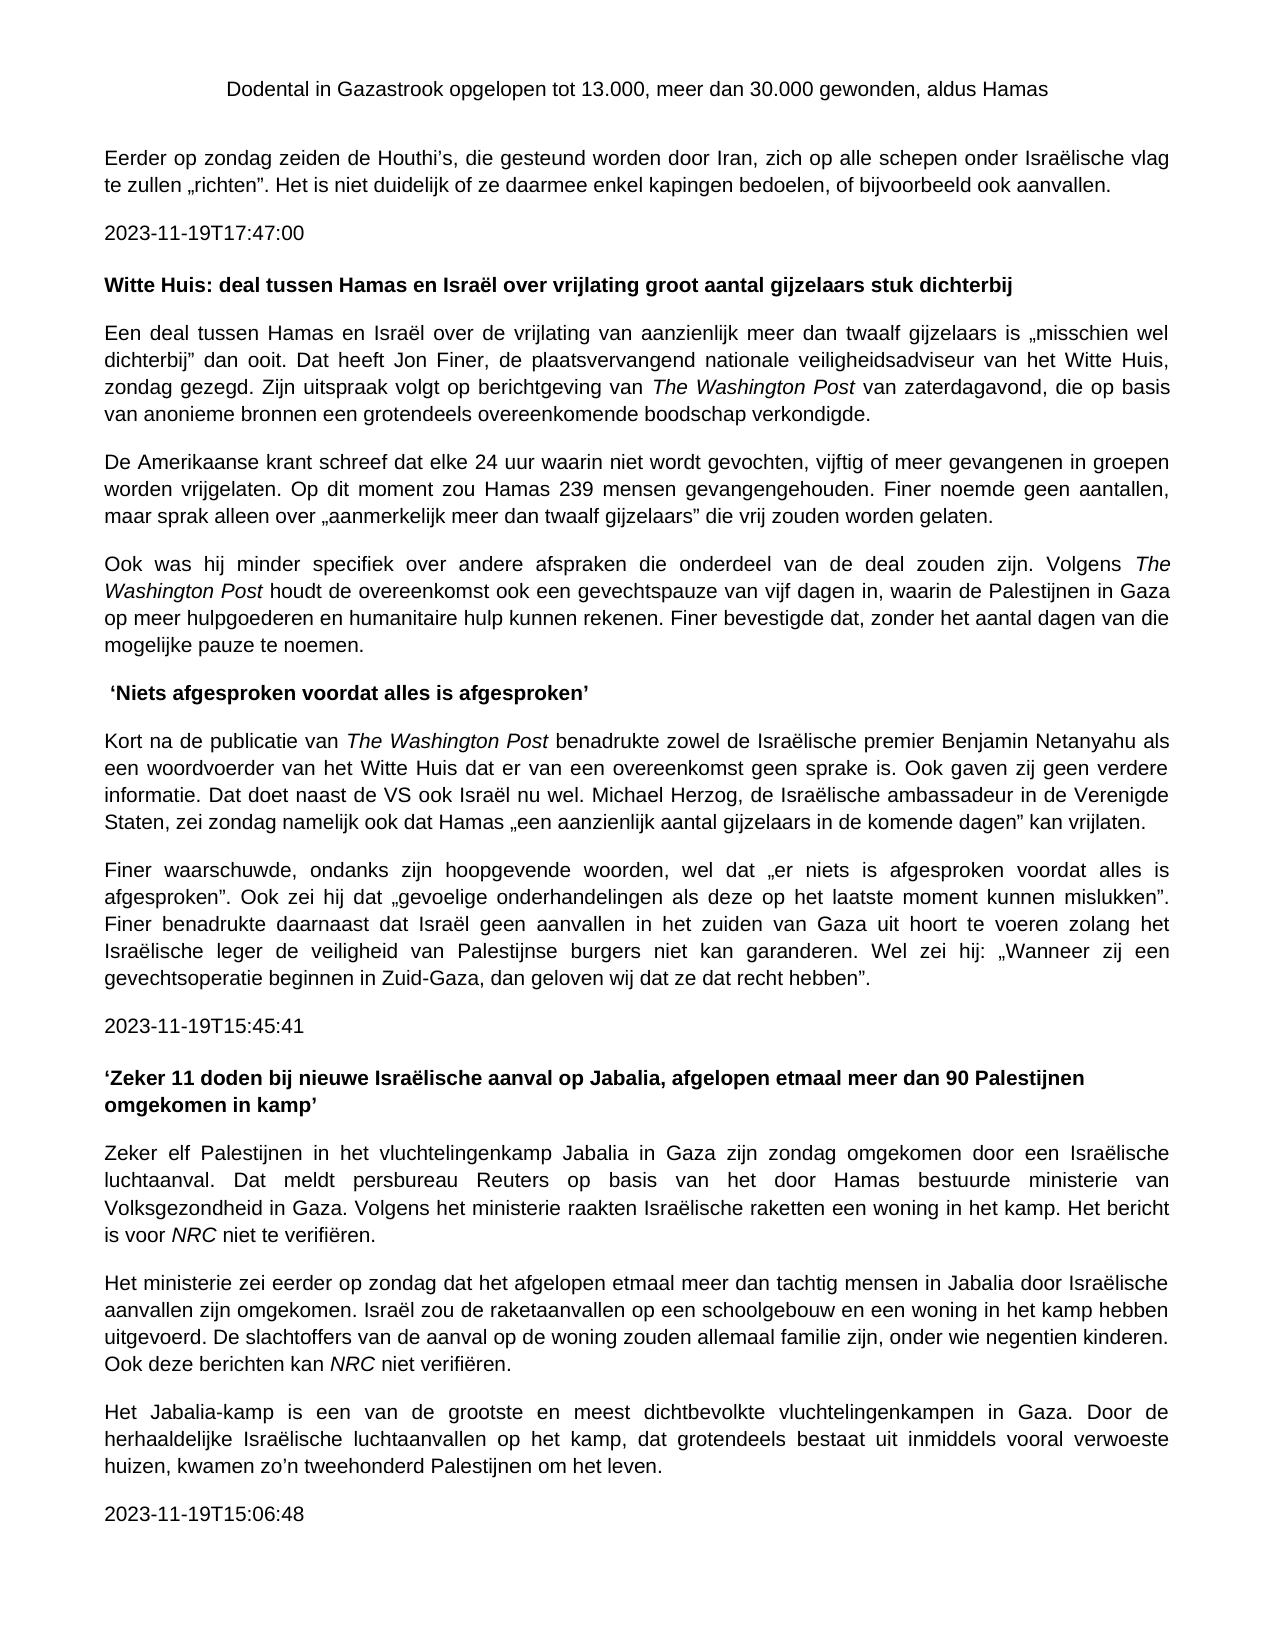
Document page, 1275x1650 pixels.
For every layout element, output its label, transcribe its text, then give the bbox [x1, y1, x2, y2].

text Het ministerie zei eerder op zondag dat het afgelopen etmaal meer dan tachtig mensen in Jabalia door Israëlische aanvallen zijn omgekomen. Israël zou de raketaanvallen op een schoolgebouw en een woning in het kamp hebben uitgevoerd. De slachtoffers van de aanval op de woning zouden allemaal familie zijn, onder wie negentien kinderen. Ook deze berichten kan NRC niet verifiëren. [104, 1267, 1171, 1376]
text Witte Huis: deal tussen Hamas en Israël over vrijlating groot aantal gijzelaars stuk dichterbij [104, 269, 1171, 296]
text Eerder op zondag zeiden de Houthi’s, die gesteund worden door Iran, zich op alle schepen onder Israëlische vlag te zullen „richten”. Het is niet duidelijk of ze daarmee enkel kapingen bedoelen, of bijvoorbeeld ook aanvallen. [104, 142, 1171, 196]
text De Amerikaanse krant schreef dat elke 24 uur waarin niet wordt gevochten, vijftig of meer gevangenen in groepen worden vrijgelaten. Op dit moment zou Hamas 239 mensen gevangengehouden. Finer noemde geen aantallen, maar sprak alleen over „aanmerkelijk meer dan twaalf gijzelaars” die vrij zouden worden gelaten. [104, 446, 1171, 528]
text Kort na de publicatie van The Washington Post benadrukte zowel de Israëlische premier Benjamin Netanyahu als een woordvoerder van het Witte Huis dat er van een overeenkomst geen sprake is. Ook gaven zij geen verdere informatie. Dat doet naast de VS ook Israël nu wel. Michael Herzog, de Israëlische ambassadeur in de Verenigde Staten, zei zondag namelijk ook dat Hamas „een aanzienlijk aantal gijzelaars in de komende dagen” kan vrijlaten. [104, 726, 1171, 834]
text Ook was hij minder specifiek over andere afspraken die onderdeel van de deal zouden zijn. Volgens The Washington Post houdt de overeenkomst ook een gevechtspauze van vijf dagen in, waarin de Palestijnen in Gaza op meer hulpgoederen en humanitaire hulp kunnen rekenen. Finer bevestigde dat, zonder het aantal dagen van die mogelijke pauze te noemen. [104, 548, 1171, 657]
text Zeker elf Palestijnen in het vluchtelingenkamp Jabalia in Gaza zijn zondag omgekomen door een Israëlische luchtaanval. Dat meldt persbureau Reuters op basis van het door Hamas bestuurde ministerie van Volksgezondheid in Gaza. Volgens het ministerie raakten Israëlische raketten een woning in het kamp. Het bericht is voor NRC niet te verifiëren. [104, 1138, 1171, 1246]
text ‘Niets afgesproken voordat alles is afgesproken’ [104, 678, 1171, 705]
text 2023-11-19T17:47:00 [104, 217, 1171, 244]
text Een deal tussen Hamas en Israël over de vrijlating van aanzienlijk meer dan twaalf gijzelaars is „misschien wel dichterbij” dan ooit. Dat heeft Jon Finer, de plaatsvervangend nationale veiligheidsadviseur van het Witte Huis, zondag gezegd. Zijn uitspraak volgt op berichtgeving van The Washington Post van zaterdagavond, die op basis van anonieme bronnen een grotendeels overeenkomende boodschap verkondigde. [104, 317, 1171, 426]
text Het Jabalia-kamp is een van de grootste en meest dichtbevolkte vluchtelingenkampen in Gaza. Door de herhaaldelijke Israëlische luchtaanvallen op het kamp, dat grotendeels bestaat uit inmiddels vooral verwoeste huizen, kwamen zo’n tweehonderd Palestijnen om het leven. [104, 1396, 1171, 1478]
text 2023-11-19T15:45:41 [104, 1011, 1171, 1038]
text Finer waarschuwde, ondanks zijn hoopgevende woorden, wel dat „er niets is afgesproken voordat alles is afgesproken”. Ook zei hij dat „gevoelige onderhandelingen als deze op het laatste moment kunnen mislukken”. Finer benadrukte daarnaast dat Israël geen aanvallen in het zuiden van Gaza uit hoort te voeren zolang het Israëlische leger de veiligheid van Palestijnse burgers niet kan garanderen. Wel zei hij: „Wanneer zij een gevechtsoperatie beginnen in Zuid-Gaza, dan geloven wij dat ze dat recht hebben”. [104, 855, 1171, 990]
text 2023-11-19T15:06:48 [104, 1498, 1171, 1526]
text ‘Zeker 11 doden bij nieuwe Israëlische aanval op Jabalia, afgelopen etmaal meer dan 90 Palestijnen omgekomen in kamp’ [104, 1063, 1171, 1117]
